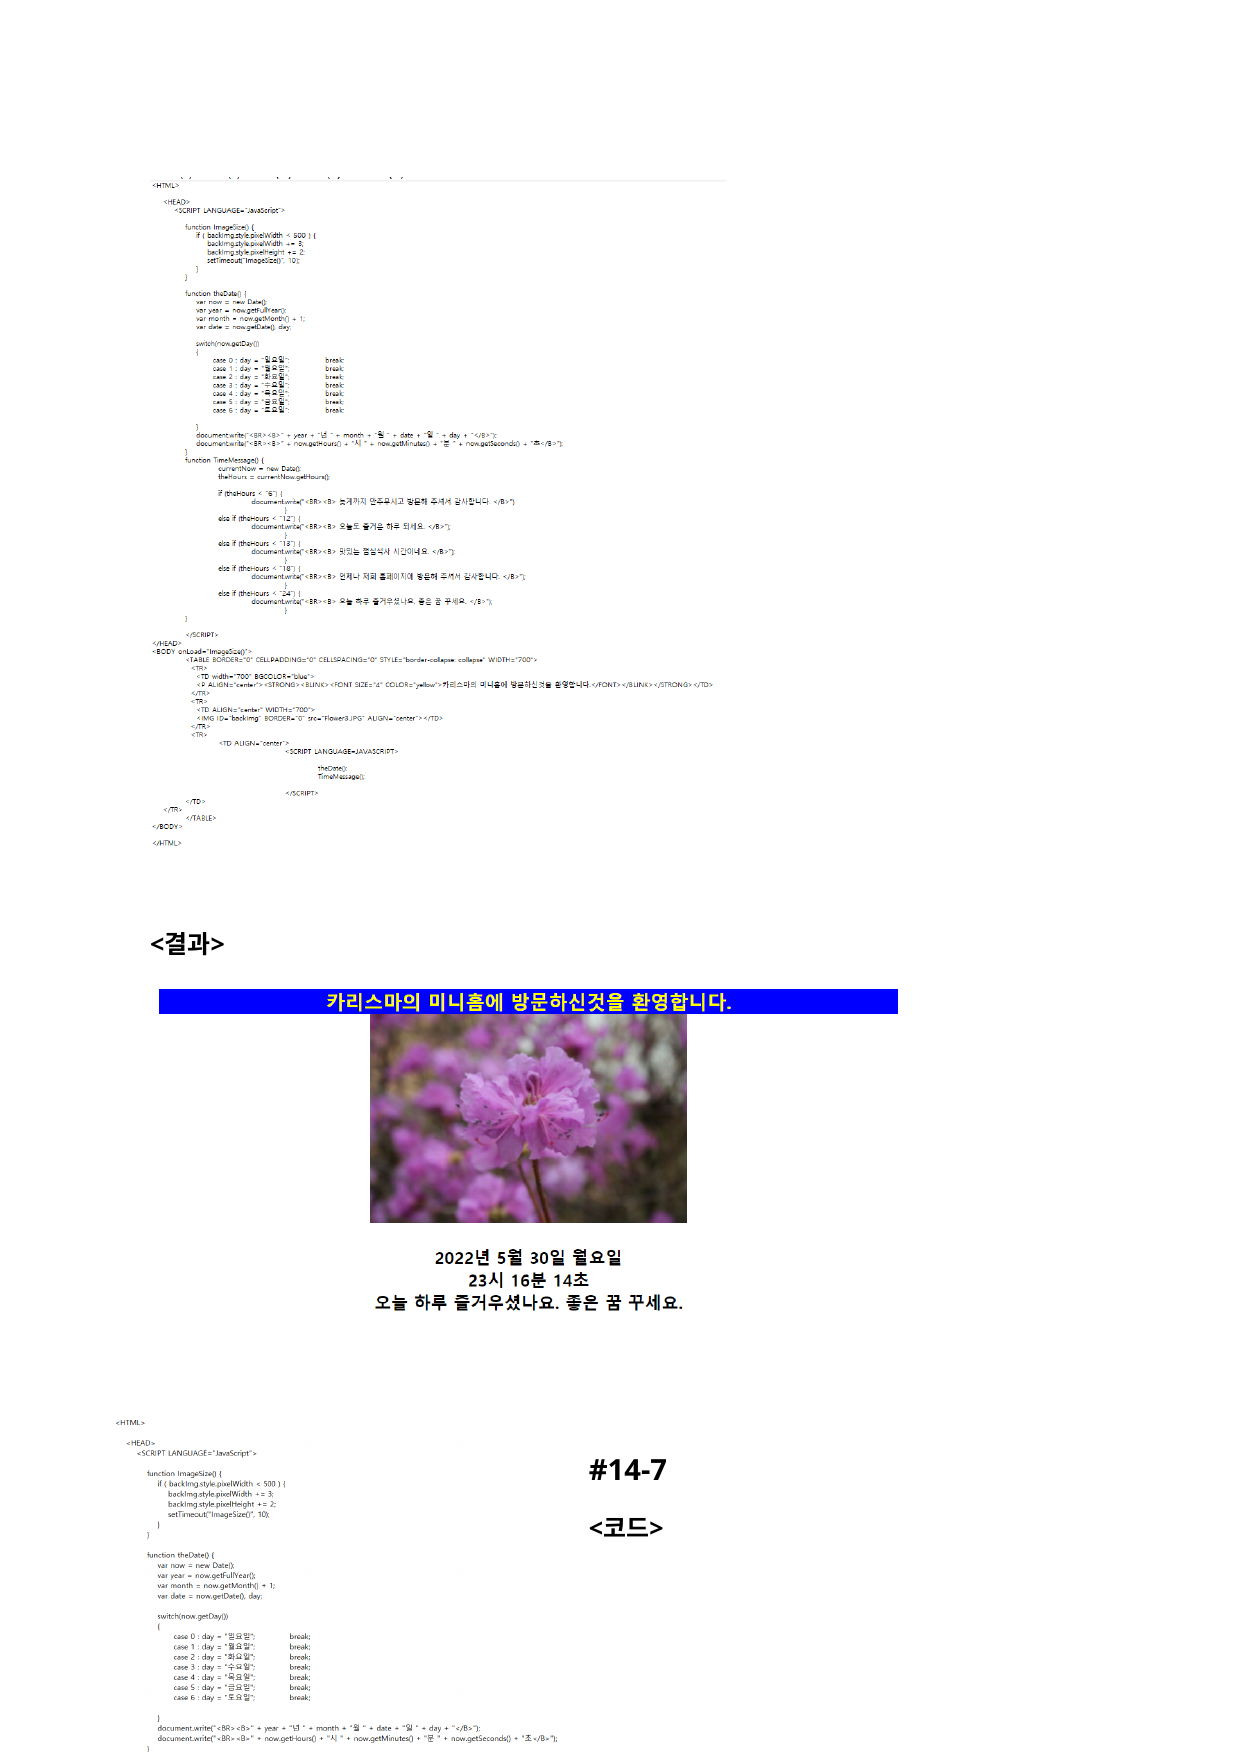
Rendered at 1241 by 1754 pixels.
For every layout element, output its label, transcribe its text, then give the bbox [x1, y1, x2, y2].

text <결과> [150, 924, 1090, 961]
picture [150, 177, 727, 859]
picture [150, 980, 936, 1378]
text <코드> [570, 1509, 1090, 1545]
text #14-7 [570, 1449, 1090, 1489]
picture [113, 1417, 570, 1752]
